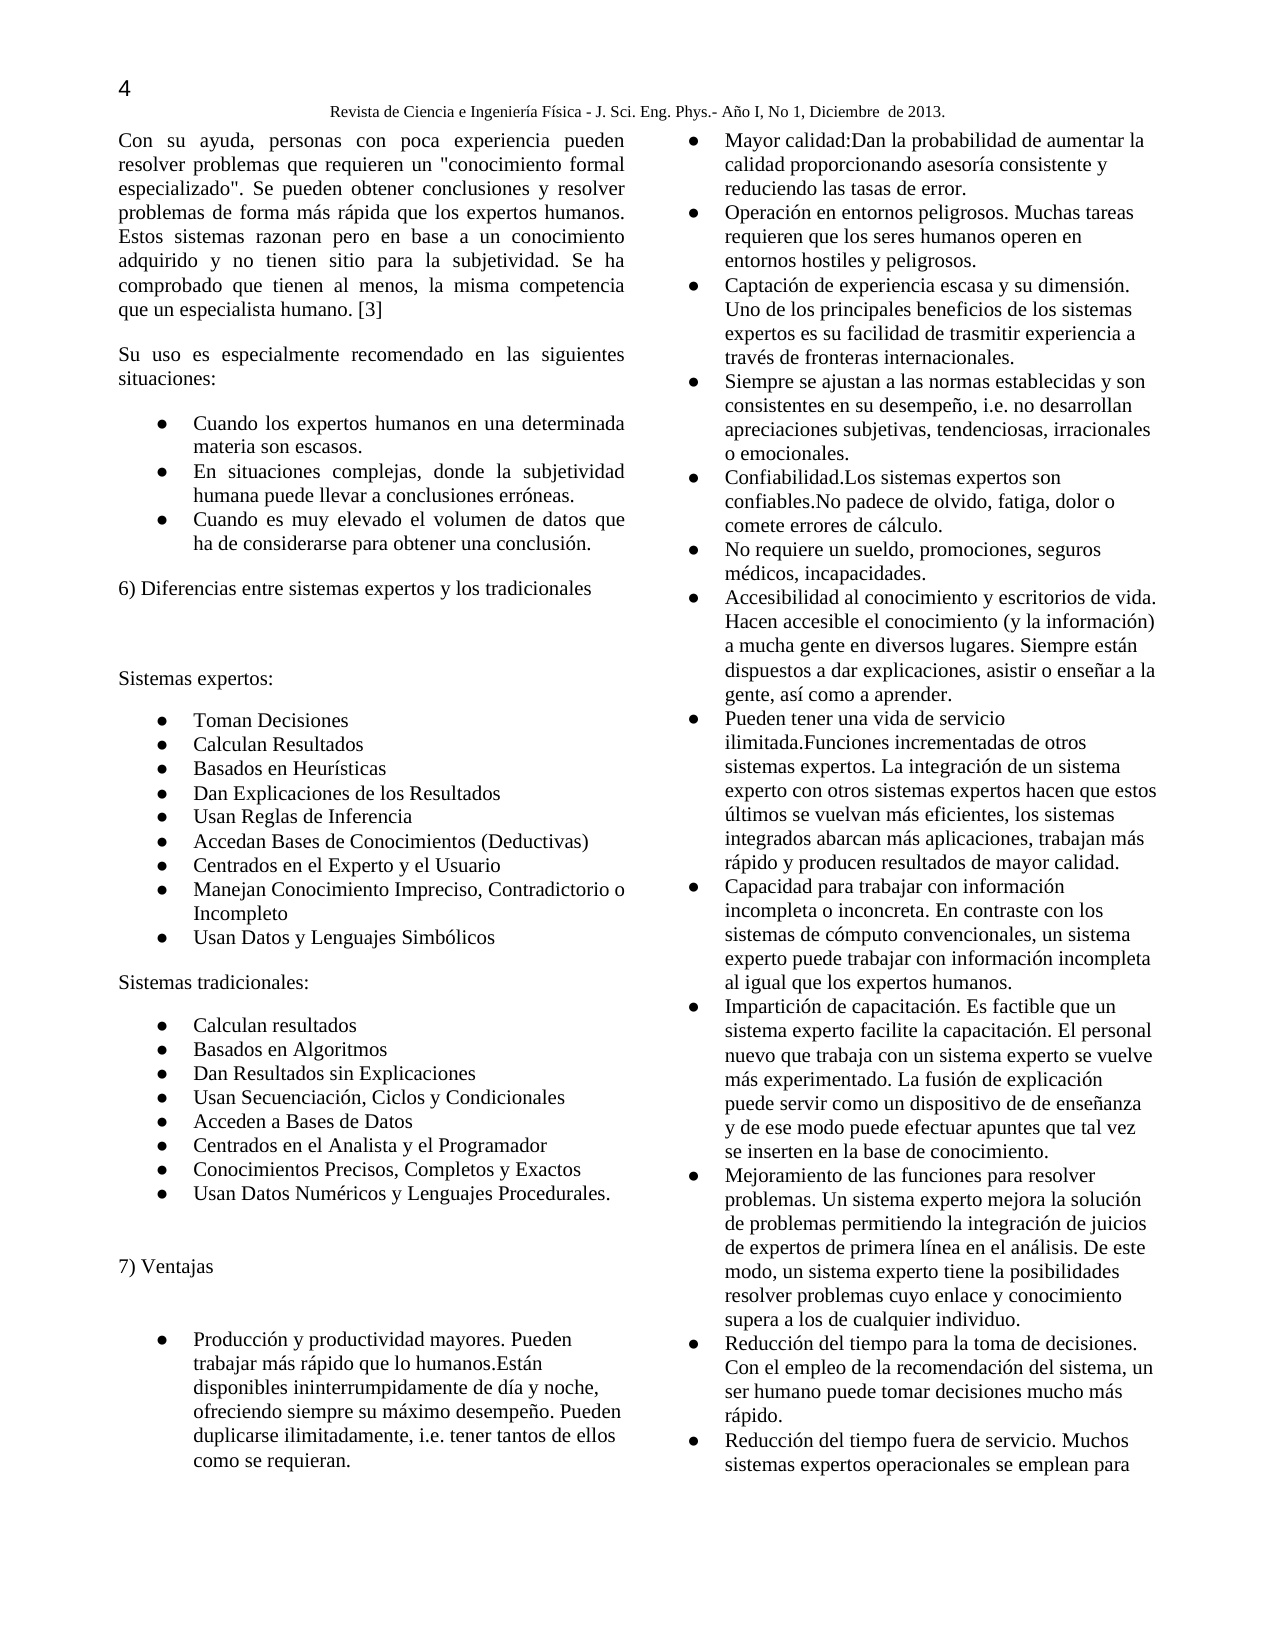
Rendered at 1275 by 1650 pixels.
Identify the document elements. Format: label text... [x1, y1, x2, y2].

list Toman Decisiones [156, 708, 625, 732]
list Basados en Heurísticas [156, 756, 625, 780]
list Mayor calidad:Dan la probabilidad de aumentar la calidad proporcionando asesoría consistente y reduciendo las tasas de error. [687, 128, 1157, 200]
list No requiere un sueldo, promociones, seguros médicos, incapacidades. [687, 537, 1157, 585]
list Usan Reglas de Inferencia [156, 804, 625, 828]
list Siempre se ajustan a las normas establecidas y son consistentes en su desempeño, i.e. no desarrollan apreciaciones subjetivas, tendenciosas, irracionales o emocionales. [687, 369, 1157, 465]
list Reducción del tiempo para la toma de decisiones. Con el empleo de la recomendación del sistema, un ser humano puede tomar decisiones mucho más rápido. [687, 1331, 1157, 1427]
list Pueden tener una vida de servicio ilimitada.Funciones incrementadas de otros sistemas expertos. La integración de un sistema experto con otros sistemas expertos hacen que estos últimos se vuelvan más eficientes, los sistemas integrados abarcan más aplicaciones, trabajan más rápido y producen resultados de mayor calidad. [687, 706, 1157, 874]
list Conocimientos Precisos, Completos y Exactos [156, 1157, 625, 1181]
list Cuando los expertos humanos en una determinada materia son escasos. [156, 410, 625, 458]
list Calculan resultados [156, 1012, 625, 1037]
list Dan Resultados sin Explicaciones [156, 1061, 625, 1085]
list Impartición de capacitación. Es factible que un sistema experto facilite la capacitación. El personal nuevo que trabaja con un sistema experto se vuelve más experimentado. La fusión de explicación puede servir como un dispositivo de de enseñanza y de ese modo puede efectuar apuntes que tal vez se inserten en la base de conocimiento. [687, 994, 1157, 1163]
list Basados en Algoritmos [156, 1037, 625, 1061]
text Con su ayuda, personas con poca experiencia pueden resolver problemas que requieren un "conocimiento formal especializado". Se pueden obtener conclusiones y resolver problemas de forma más rápida que los expertos humanos. Estos sistemas razonan pero en base a un conocimiento adquirido y no tienen sitio para la subjetividad. Se ha comprobado que tienen al menos, la misma competencia que un especialista humano. [3] [118, 128, 625, 321]
text Sistemas tradicionales: [118, 970, 625, 994]
list Confiabilidad.Los sistemas expertos son confiables.No padece de olvido, fatiga, dolor o comete errores de cálculo. [687, 465, 1157, 537]
list En situaciones complejas, donde la subjetividad humana puede llevar a conclusiones erróneas. [156, 458, 625, 507]
list Dan Explicaciones de los Resultados [156, 780, 625, 804]
text Su uso es especialmente recomendado en las siguientes situaciones: [118, 341, 625, 389]
list Centrados en el Analista y el Programador [156, 1133, 625, 1157]
list Cuando es muy elevado el volumen de datos que ha de considerarse para obtener una conclusión. [156, 507, 625, 555]
list Accedan Bases de Conocimientos (Deductivas) [156, 828, 625, 853]
list Accesibilidad al conocimiento y escritorios de vida. Hacen accesible el conocimiento (y la información) a mucha gente en diversos lugares. Siempre están dispuestos a dar explicaciones, asistir o enseñar a la gente, así como a aprender. [687, 585, 1157, 706]
list Calculan Resultados [156, 732, 625, 756]
list Producción y productividad mayores. Pueden trabajar más rápido que lo humanos.Están disponibles ininterrumpidamente de día y noche, ofreciendo siempre su máximo desempeño. Pueden duplicarse ilimitadamente, i.e. tener tantos de ellos como se requieran. [156, 1327, 625, 1472]
list Operación en entornos peligrosos. Muchas tareas requieren que los seres humanos operen en entornos hostiles y peligrosos. [687, 200, 1157, 272]
list Acceden a Bases de Datos [156, 1109, 625, 1133]
text Sistemas expertos: [118, 665, 625, 689]
text 7) Ventajas [118, 1254, 625, 1278]
list Captación de experiencia escasa y su dimensión. Uno de los principales beneficios de los sistemas expertos es su facilidad de trasmitir experiencia a través de fronteras internacionales. [687, 272, 1157, 369]
list Usan Secuenciación, Ciclos y Condicionales [156, 1085, 625, 1109]
list Manejan Conocimiento Impreciso, Contradictorio o Incompleto [156, 877, 625, 925]
list Mejoramiento de las funciones para resolver problemas. Un sistema experto mejora la solución de problemas permitiendo la integración de juicios de expertos de primera línea en el análisis. De este modo, un sistema experto tiene la posibilidades resolver problemas cuyo enlace y conocimiento supera a los de cualquier individuo. [687, 1163, 1157, 1331]
list Usan Datos Numéricos y Lenguajes Procedurales. [156, 1181, 625, 1205]
list Usan Datos y Lenguajes Simbólicos [156, 925, 625, 949]
list Centrados en el Experto y el Usuario [156, 853, 625, 877]
list Capacidad para trabajar con información incompleta o inconcreta. En contraste con los sistemas de cómputo convencionales, un sistema experto puede trabajar con información incompleta al igual que los expertos humanos. [687, 874, 1157, 994]
text 6) Diferencias entre sistemas expertos y los tradicionales [118, 576, 625, 600]
